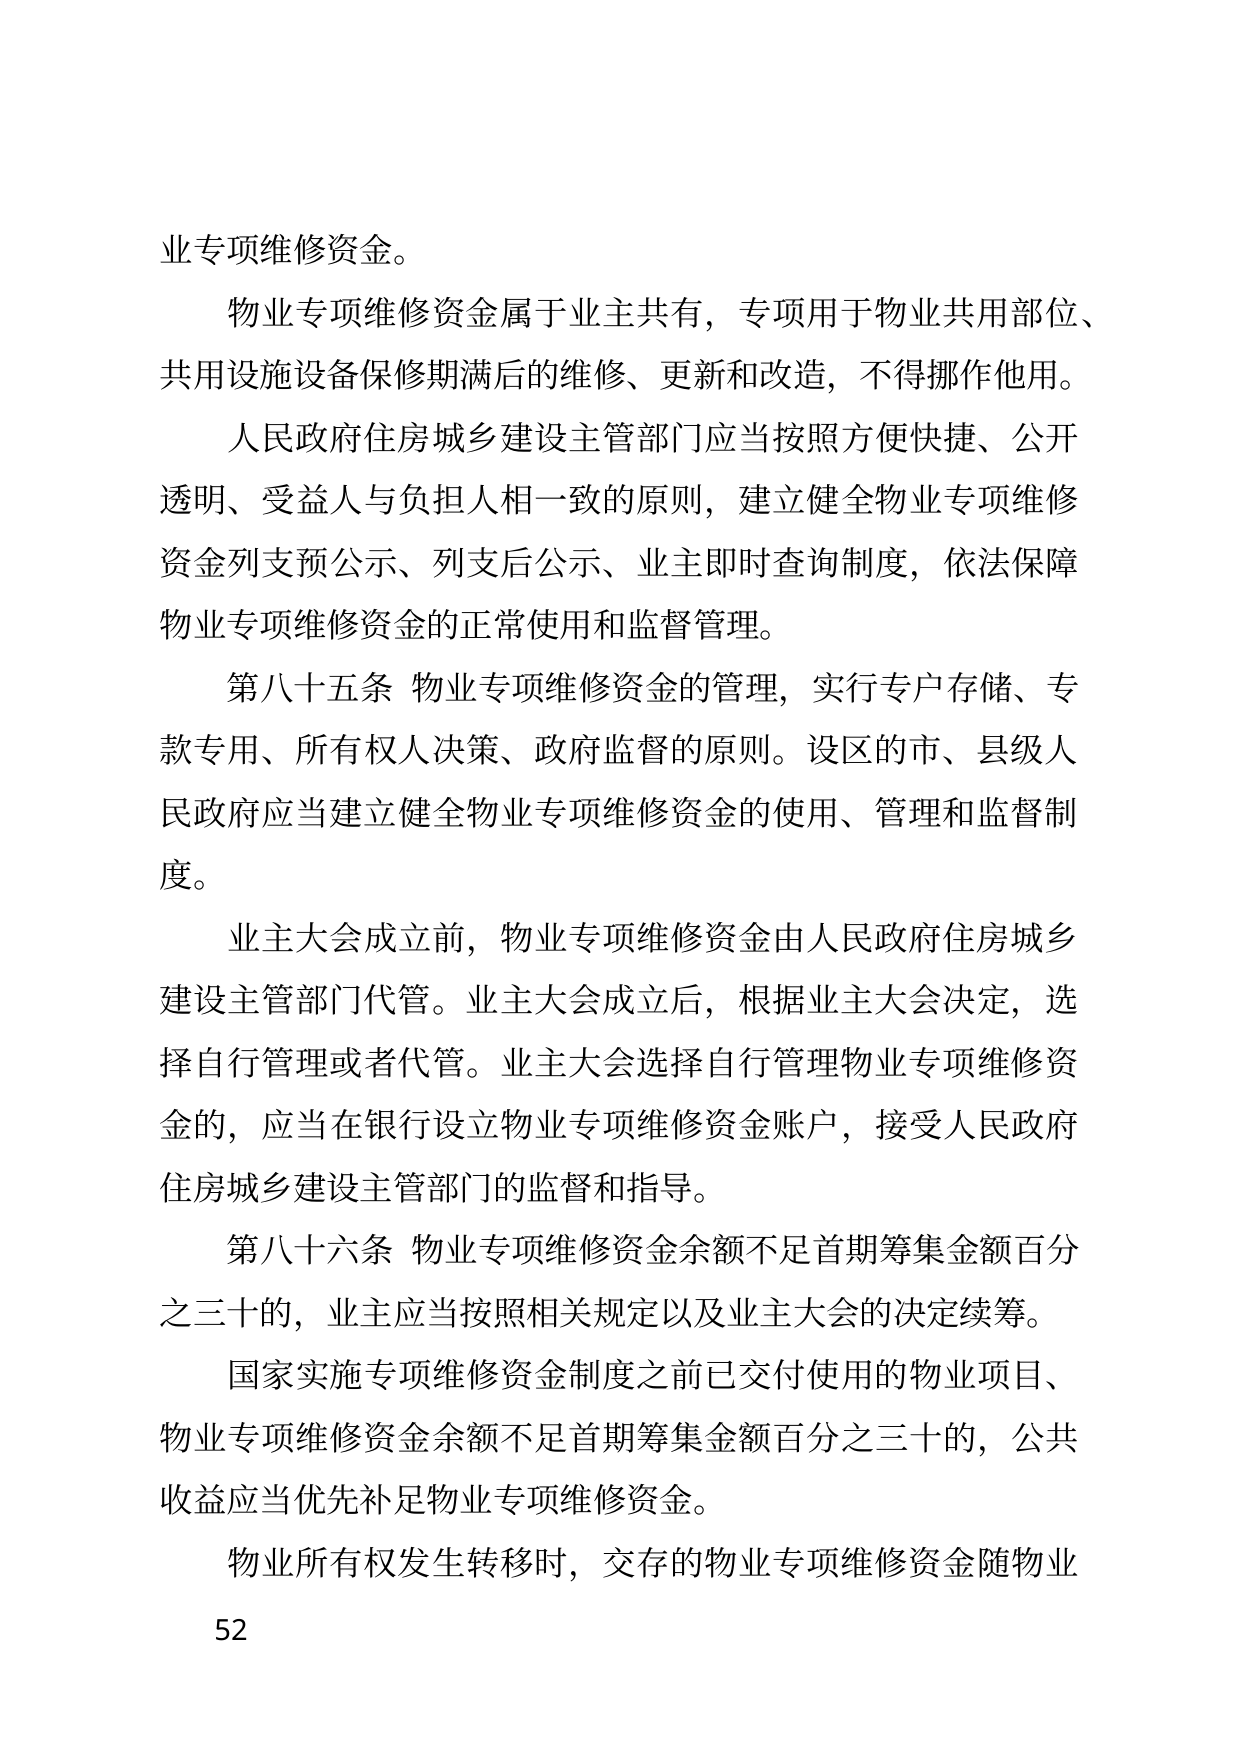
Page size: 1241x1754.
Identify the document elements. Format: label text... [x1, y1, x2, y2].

text 业主大会成立前，物业专项维修资金由人民政府住房城乡建设主管部门代管。业主大会成立后，根据业主大会决定，选择自行管理或者代管。业主大会选择自行管理物业专项维修资金的，应当在银行设立物业专项维修资金账户，接受人民政府住房城乡建设主管部门的监督和指导。 [159, 900, 1081, 1213]
text 第八十六条 物业专项维修资金余额不足首期筹集金额百分之三十的，业主应当按照相关规定以及业主大会的决定续筹。 [159, 1213, 1081, 1338]
text 第八十五条 物业专项维修资金的管理，实行专户存储、专款专用、所有权人决策、政府监督的原则。设区的市、县级人民政府应当建立健全物业专项维修资金的使用、管理和监督制度。 [159, 650, 1081, 900]
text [159, 1525, 1081, 1588]
text 人民政府住房城乡建设主管部门应当按照方便快捷、公开透明、受益人与负担人相一致的原则，建立健全物业专项维修资金列支预公示、列支后公示、业主即时查询制度，依法保障物业专项维修资金的正常使用和监督管理。 [159, 400, 1081, 650]
text 国家实施专项维修资金制度之前已交付使用的物业项目、物业专项维修资金余额不足首期筹集金额百分之三十的，公共收益应当优先补足物业专项维修资金。 [159, 1338, 1081, 1525]
text 物业专项维修资金属于业主共有，专项用于物业共用部位、共用设施设备保修期满后的维修、更新和改造，不得挪作他用。 [159, 275, 1081, 400]
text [159, 213, 1081, 275]
